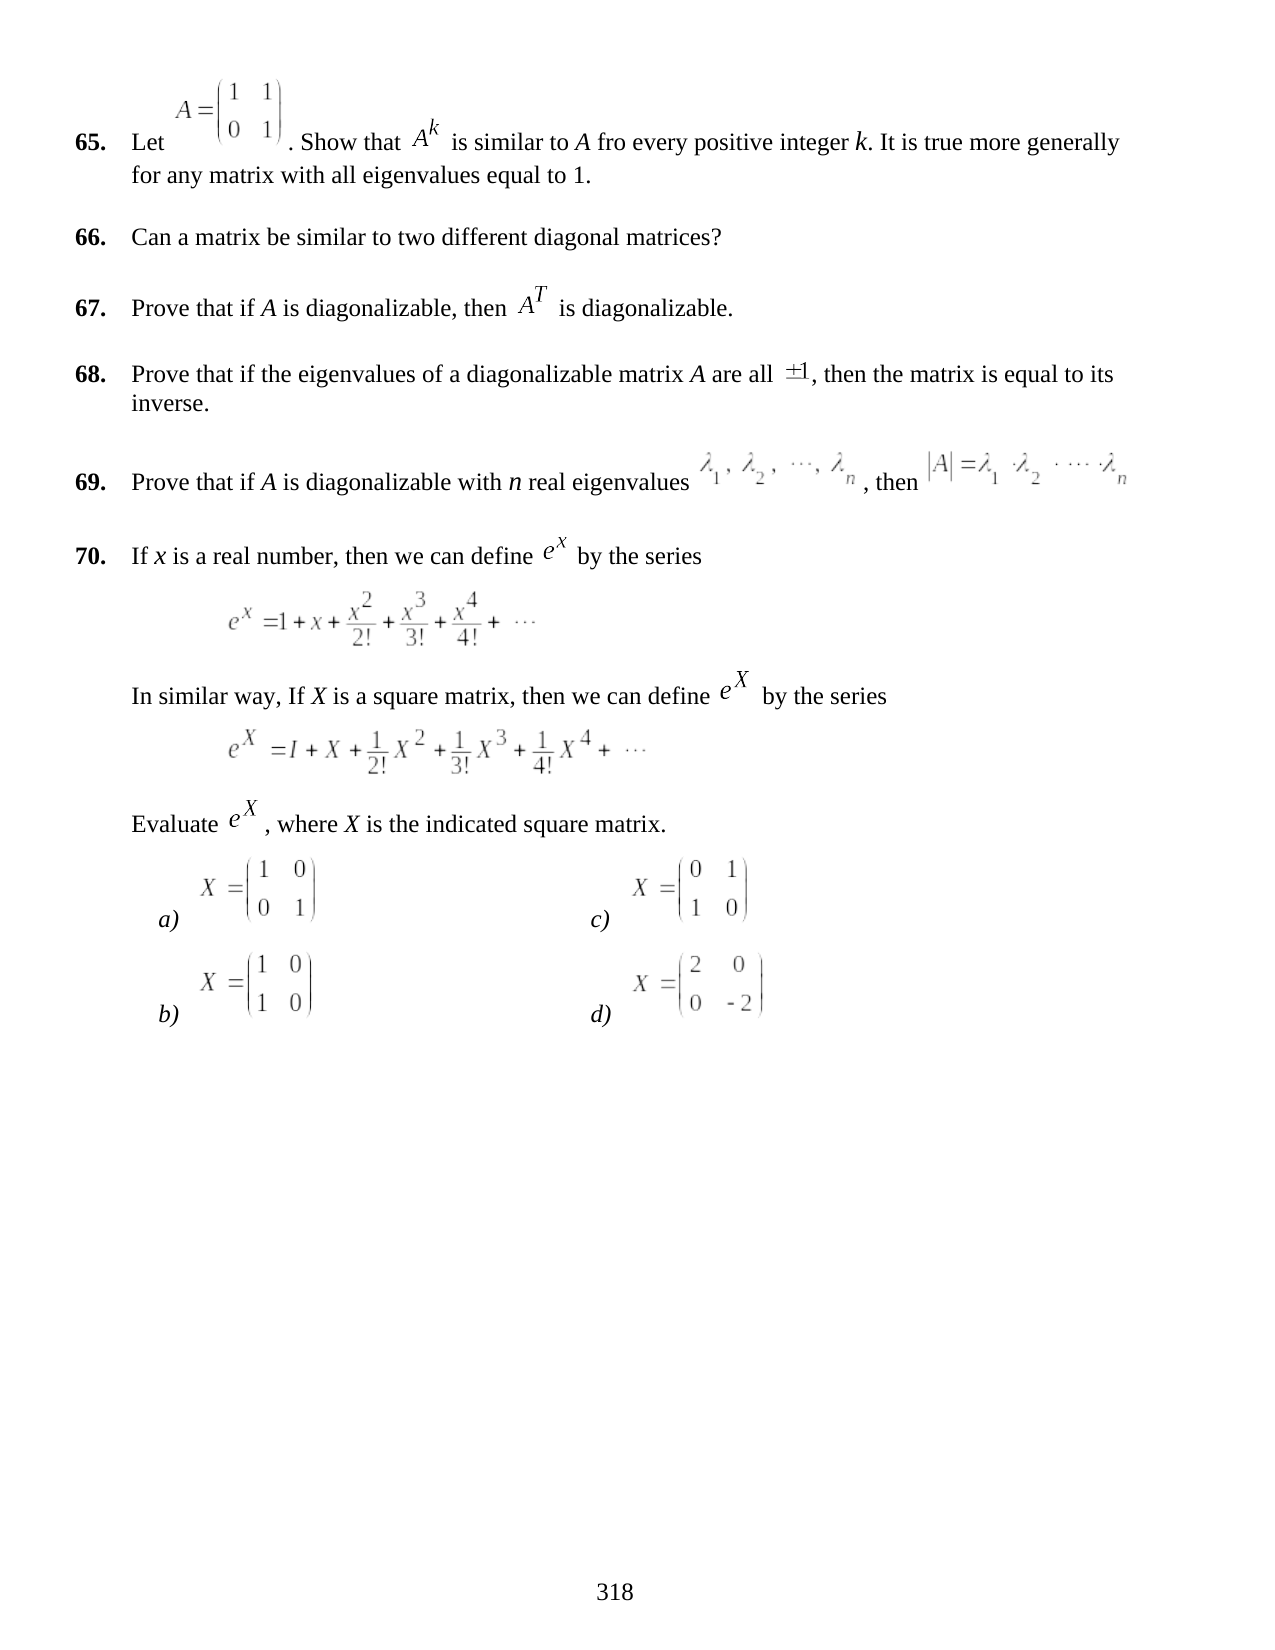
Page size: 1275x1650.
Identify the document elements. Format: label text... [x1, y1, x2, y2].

list If x is a real number, then we can define by the series [75, 525, 1155, 571]
list Evaluate , where X is the indicated square matrix. [131, 793, 1155, 838]
list In similar way, If X is a square matrix, then we can define by the series [131, 665, 1155, 709]
list Let . Show that is similar to A fro every positive integer k. It is true more generally for any matrix with all eigenvalues equal to 1. [75, 75, 1155, 189]
table_header [579, 853, 1014, 1042]
list Prove that if A is diagonalizable with n real eigenvalues , then [75, 445, 1155, 497]
list Can a matrix be similar to two different diagonal matrices? [75, 222, 1155, 251]
list Prove that if A is diagonalizable, then is diagonalizable. [75, 279, 1155, 322]
list Prove that if the eigenvalues of a diagonalizable matrix A are all , then the matrix is equal to its inverse. [75, 355, 1155, 416]
table_header [150, 853, 579, 1042]
